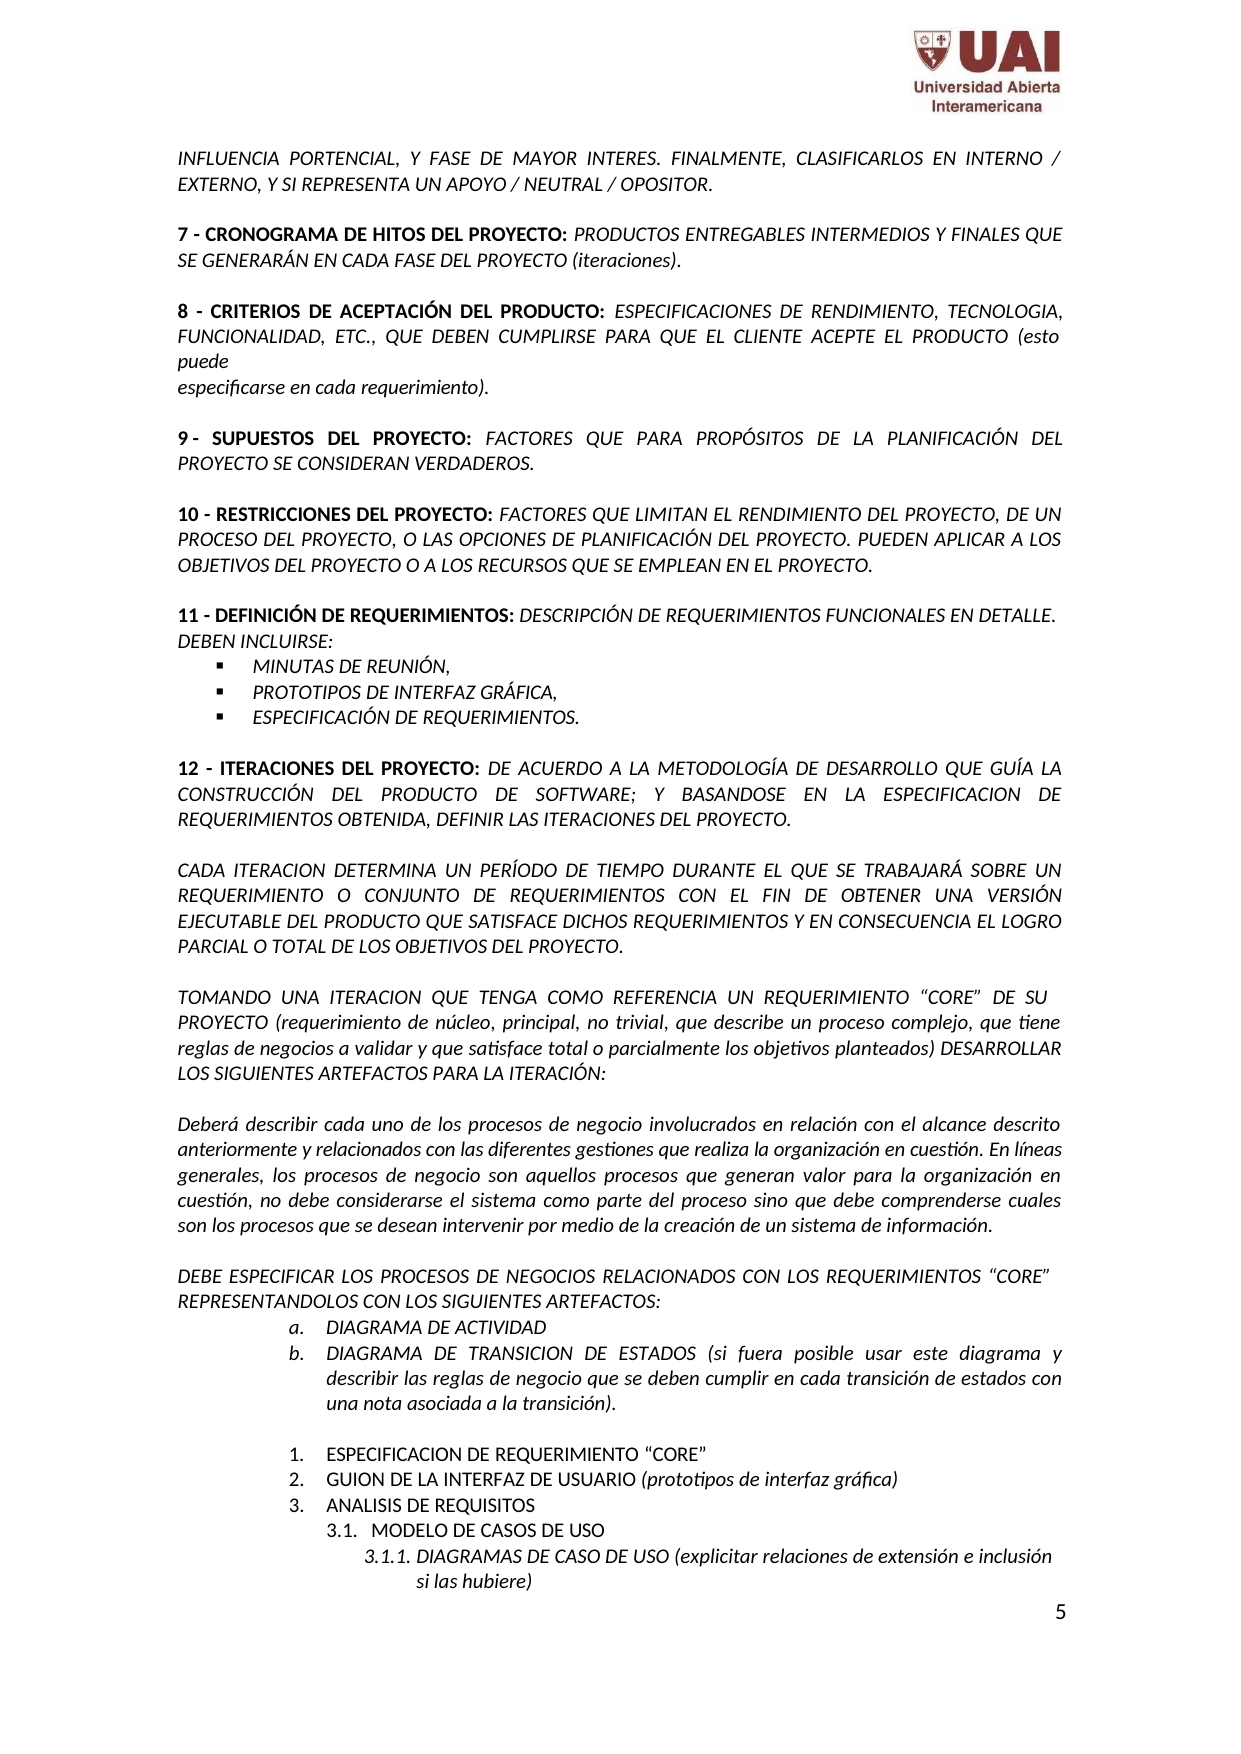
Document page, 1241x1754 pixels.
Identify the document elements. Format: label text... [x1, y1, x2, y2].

list PROTOTIPOS DE INTERFAZ GRÁFICA, [215, 679, 1236, 704]
list - RESTRICCIONES DEL PROYECTO: FACTORES QUE LIMITAN EL RENDIMIENTO DEL PROYECTO, DE UN PROCESO DEL PROYECTO, O LAS OPCIONES DE PLANIFICACIÓN DEL PROYECTO. PUEDEN APLICAR A LOS OBJETIVOS DEL PROYECTO O A LOS RECURSOS QUE SE EMPLEAN EN EL PROYECTO. [177, 501, 1062, 577]
text especificarse en cada requerimiento). [177, 374, 1236, 399]
text Deberá describir cada uno de los procesos de negocio involucrados en relación con el alcance descrito anteriormente y relacionados con las diferentes gestiones que realiza la organización en cuestión. En líneas generales, los procesos de negocio son aquellos procesos que generan valor para la organización en cuestión, no debe considerarse el sistema como parte del proceso sino que debe comprenderse cuales son los procesos que se desean intervenir por medio de la creación de un sistema de información. [177, 1111, 1062, 1238]
text PROYECTO (requerimiento de núcleo, principal, no trivial, que describe un proceso complejo, que tiene reglas de negocios a validar y que satisface total o parcialmente los objetivos planteados) DESARROLLAR LOS SIGUIENTES ARTEFACTOS PARA LA ITERACIÓN: [177, 1009, 1062, 1086]
list DIAGRAMA DE TRANSICION DE ESTADOS (si fuera posible usar este diagrama y describir las reglas de negocio que se deben cumplir en cada transición de estados con una nota asociada a la transición). [289, 1340, 1063, 1416]
list - DEFINICIÓN DE REQUERIMIENTOS: DESCRIPCIÓN DE REQUERIMIENTOS FUNCIONALES EN DETALLE. DEBEN INCLUIRSE: [177, 603, 1057, 653]
text puede [177, 349, 1236, 374]
list DIAGRAMA DE ACTIVIDAD [289, 1314, 1236, 1340]
list MINUTAS DE REUNIÓN, [215, 654, 1236, 679]
list DIAGRAMAS DE CASO DE USO (explicitar relaciones de extensión e inclusión si las hubiere) [364, 1543, 1052, 1594]
list - CRITERIOS DE ACEPTACIÓN DEL PRODUCTO: ESPECIFICACIONES DE RENDIMIENTO, TECNOLOGIA, FUNCIONALIDAD, ETC., QUE DEBEN CUMPLIRSE PARA QUE EL CLIENTE ACEPTE EL PRODUCTO (esto [177, 298, 1064, 349]
picture [910, 27, 1062, 115]
list MODELO DE CASOS DE USO [326, 1518, 1236, 1543]
text INFLUENCIA PORTENCIAL, Y FASE DE MAYOR INTERES. FINALMENTE, CLASIFICARLOS EN INTERNO / EXTERNO, Y SI REPRESENTA UN APOYO / NEUTRAL / OPOSITOR. [177, 145, 1062, 196]
list ESPECIFICACIÓN DE REQUERIMIENTOS. [215, 704, 1236, 730]
list - CRONOGRAMA DE HITOS DEL PROYECTO: PRODUCTOS ENTREGABLES INTERMEDIOS Y FINALES QUE SE GENERARÁN EN CADA FASE DEL PROYECTO (iteraciones). [177, 222, 1063, 272]
text CADA ITERACION DETERMINA UN PERÍODO DE TIEMPO DURANTE EL QUE SE TRABAJARÁ SOBRE UN REQUERIMIENTO O CONJUNTO DE REQUERIMIENTOS CON EL FIN DE OBTENER UNA VERSIÓN EJECUTABLE DEL PRODUCTO QUE SATISFACE DICHOS REQUERIMIENTOS Y EN CONSECUENCIA EL LOGRO PARCIAL O TOTAL DE LOS OBJETIVOS DEL PROYECTO. [177, 857, 1063, 959]
list - SUPUESTOS DEL PROYECTO: FACTORES QUE PARA PROPÓSITOS DE LA PLANIFICACIÓN DEL PROYECTO SE CONSIDERAN VERDADEROS. [177, 425, 1063, 476]
text TOMANDO UNA ITERACION QUE TENGA COMO REFERENCIA UN REQUERIMIENTO “CORE” DE SU [177, 984, 1236, 1009]
list - ITERACIONES DEL PROYECTO: DE ACUERDO A LA METODOLOGÍA DE DESARROLLO QUE GUÍA LA CONSTRUCCIÓN DEL PRODUCTO DE SOFTWARE; Y BASANDOSE EN LA ESPECIFICACION DE REQUERIMIENTOS OBTENIDA, DEFINIR LAS ITERACIONES DEL PROYECTO. [177, 755, 1063, 832]
text DEBE ESPECIFICAR LOS PROCESOS DE NEGOCIOS RELACIONADOS CON LOS REQUERIMIENTOS “CORE” REPRESENTANDOLOS CON LOS SIGUIENTES ARTEFACTOS: [177, 1263, 1053, 1314]
list GUION DE LA INTERFAZ DE USUARIO (prototipos de interfaz gráfica) [289, 1467, 1236, 1492]
list ANALISIS DE REQUISITOS [289, 1492, 1236, 1517]
list ESPECIFICACION DE REQUERIMIENTO “CORE” [289, 1441, 1236, 1467]
